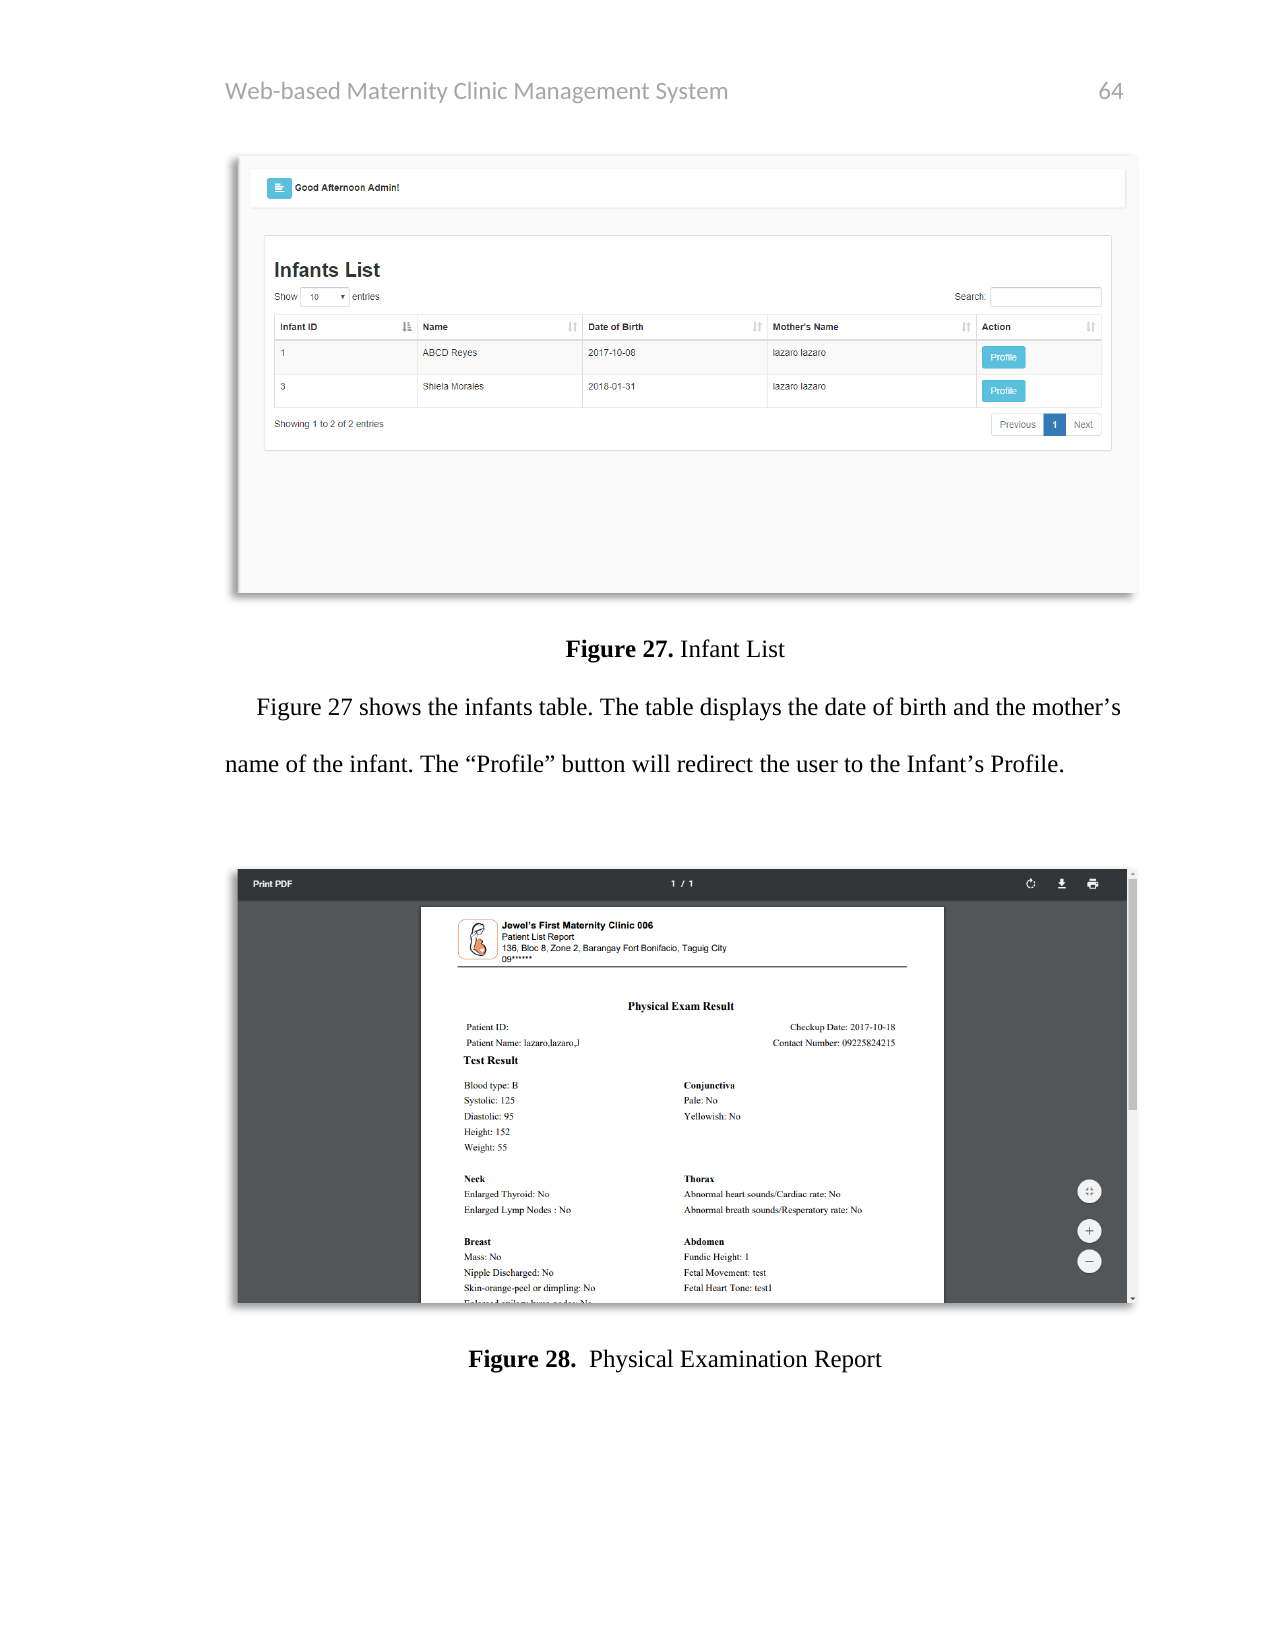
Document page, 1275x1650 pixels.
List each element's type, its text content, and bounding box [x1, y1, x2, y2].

text Figure 28. Physical Examination Report [225, 1344, 1125, 1373]
text Figure 27. Infant List [225, 634, 1125, 663]
text Figure 27 shows the infants table. The table displays the date of birth and the mother’s name of the infant. The “Profile” button will redirect the user to the Infant’s Profile. [225, 692, 1125, 778]
picture [237, 156, 1138, 593]
picture [237, 869, 1138, 1303]
